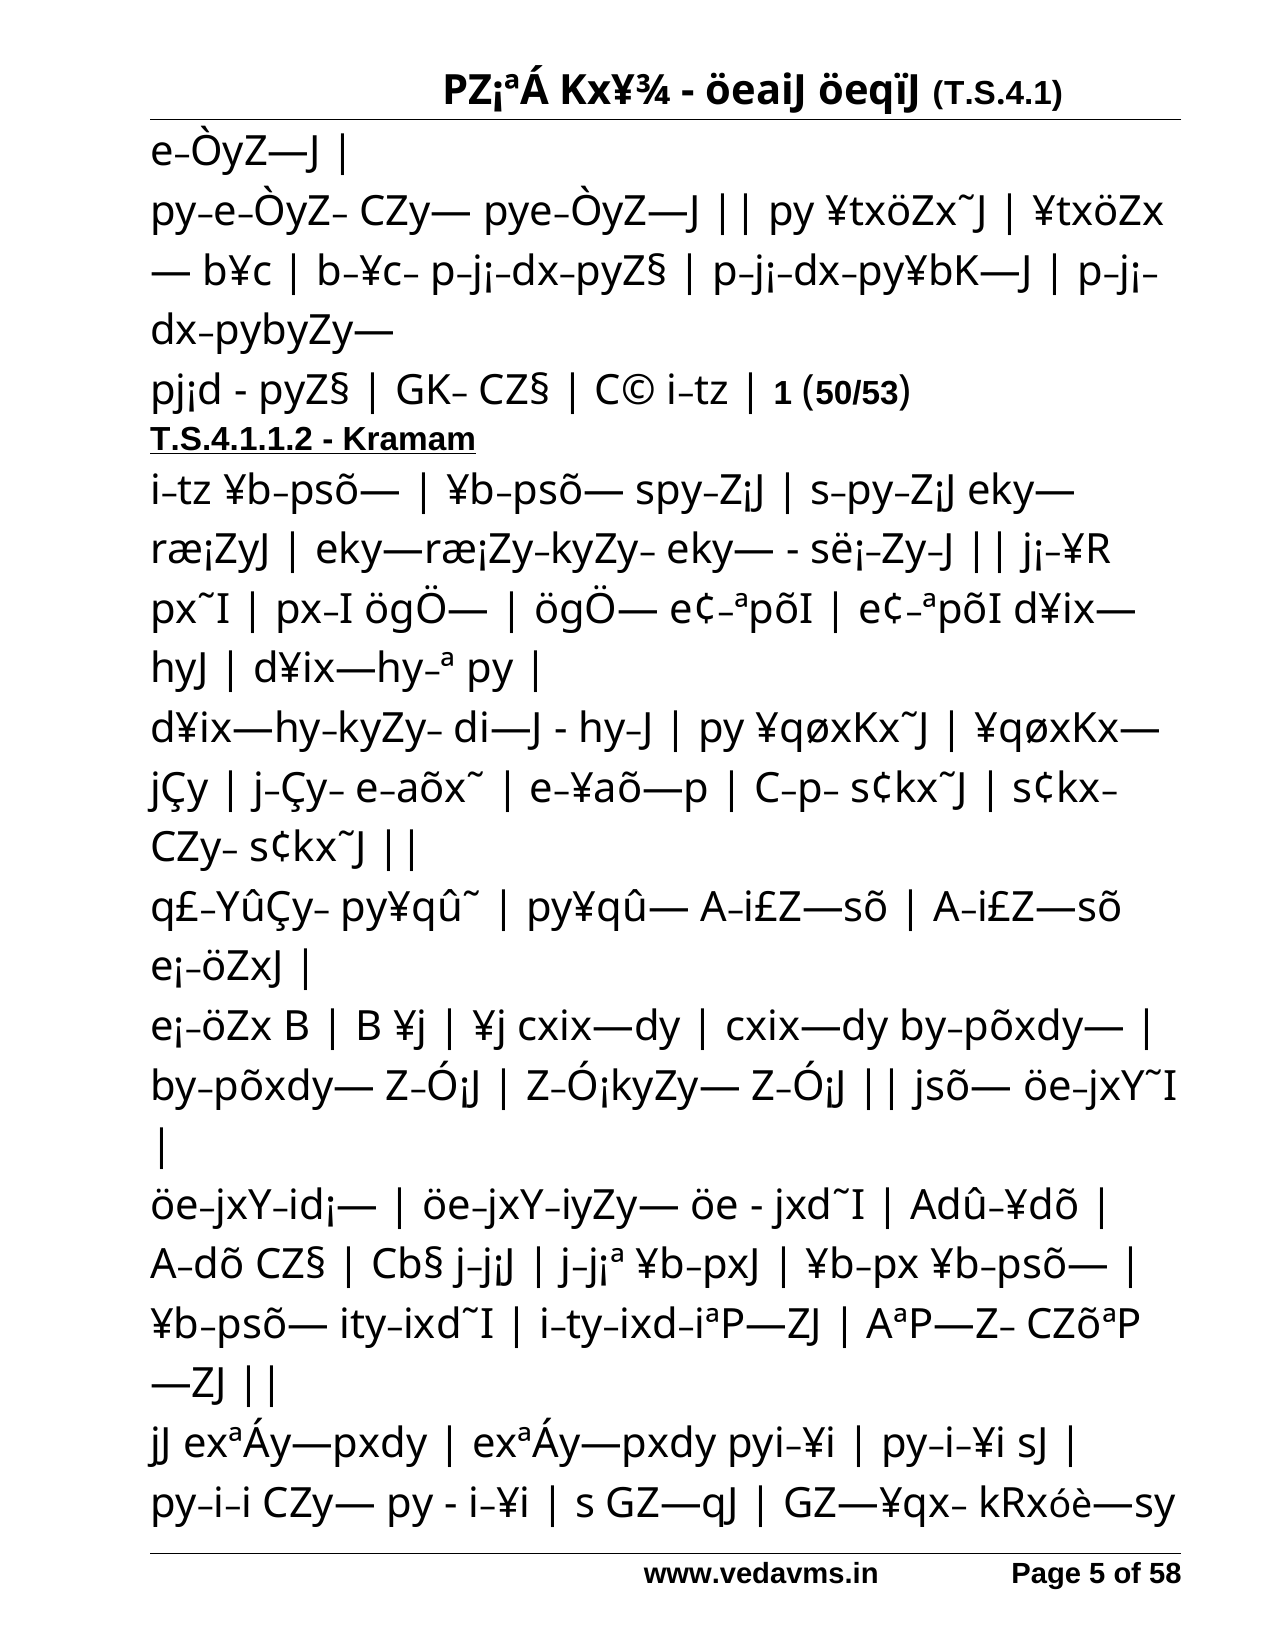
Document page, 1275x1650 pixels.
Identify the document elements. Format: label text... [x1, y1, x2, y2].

text pj¡d - pyZ§ | GK– CZ§ | C© i–tz | 1 (50/53) [150, 419, 1181, 476]
text e¡–öZx B | B ¥j | ¥j cxix—dy | cxix—dy by–põxdy— | [150, 1055, 1181, 1112]
text ¥b–psõ— ity–ixd˜I | i–ty–ixd–iªP—ZJ | AªP—Z– CZõªP—ZJ || [150, 1353, 1181, 1469]
text A–dõ CZ§ | Cb§ j–j¡J | j–j¡ª ¥b–pxJ | ¥b–px ¥b–psõ— | [150, 1294, 1181, 1350]
text by–põxdy— Z–Ó¡J | Z–Ó¡kyZy— Z–Ó¡J || jsõ— öe–jxY˜I | [150, 1115, 1181, 1231]
text py–e–ÒyZ– CZy— pye–ÒyZ—J || py ¥txöZx˜J | ¥txöZx— b¥c | b–¥c– p–j¡–dx–pyZ§ | p–j¡–dx–py¥bK—J | p–j¡–dx–pybyZy— [150, 240, 1181, 416]
text jJ exªÁy—pxdy | exªÁy—pxdy pyi–¥i | py–i–¥i sJ | [150, 1472, 1181, 1529]
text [150, 121, 1181, 238]
text T.S.4.1.1.2 - Kramam [150, 479, 1150, 517]
text öe–jxY–id¡— | öe–jxY–iyZy— öe - jxd˜I | Adû–¥dõ | [150, 1234, 1181, 1291]
text q£–YûÇy– py¥qû˜ | py¥qû— A–i£Z—sõ | A–i£Z—sõ e¡–öZxJ | [150, 936, 1181, 1052]
text i–tz ¥b–psõ— | ¥b–psõ— spy–Z¡J | s–py–Z¡J eky—ræ¡ZyJ | eky—ræ¡Zy–kyZy– eky— - së¡–Zy–J || j¡–¥R px˜I | px–I ögÖ— | ögÖ— e¢–ªpõI | e¢–ªpõI d¥ix—hyJ | d¥ix—hy–ª py | [150, 519, 1181, 754]
text d¥ix—hy–kyZy– di—J - hy–J | py ¥qøxKx˜J | ¥qøxKx— jÇy | j–Çy– e–aõx˜ | e–¥aõ—p | C–p– s¢kx˜J | s¢kx– CZy– s¢kx˜J || [150, 757, 1181, 933]
